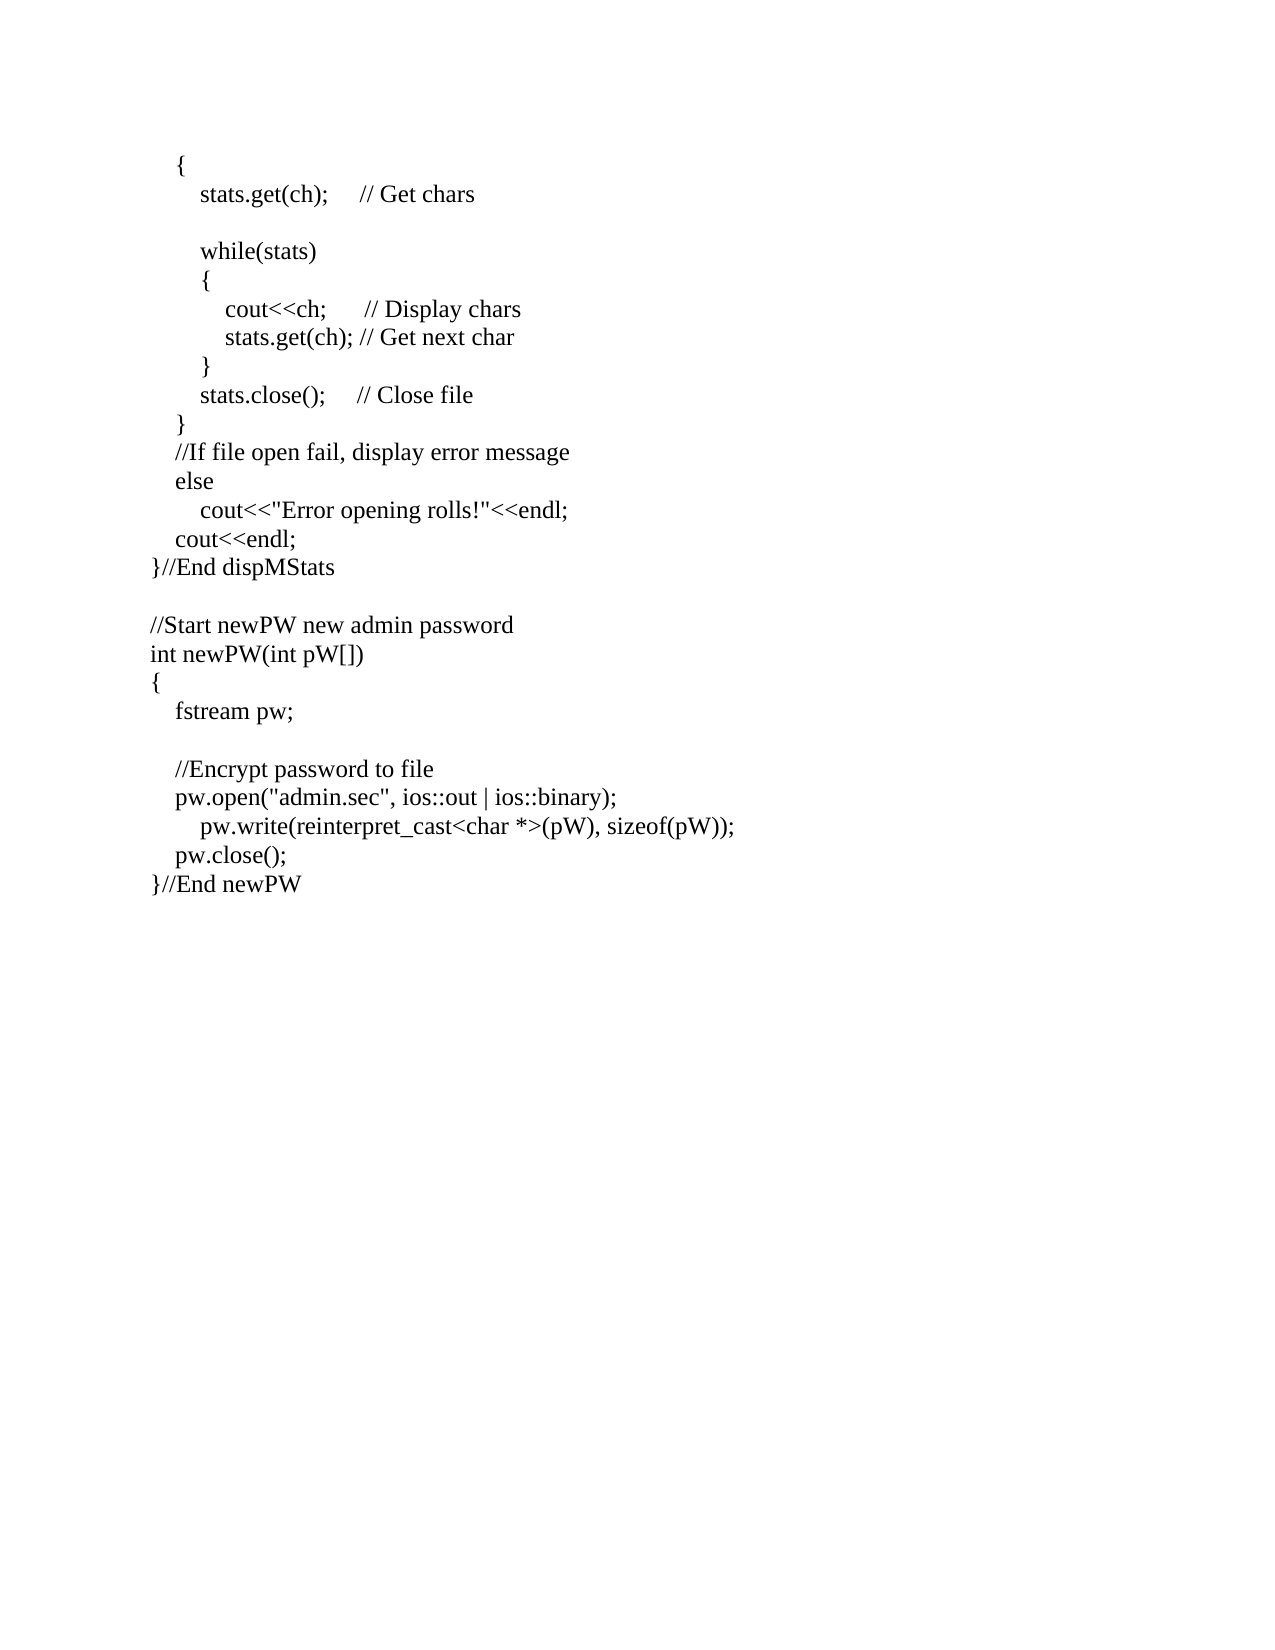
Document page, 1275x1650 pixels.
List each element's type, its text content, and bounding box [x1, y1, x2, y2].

text while(stats) [150, 236, 1125, 265]
text stats.close(); // Close file [150, 380, 1125, 409]
text } [150, 409, 1125, 437]
text int newPW(int pW[]) [150, 639, 1125, 667]
text fstream pw; [150, 696, 1125, 725]
text pw.close(); [150, 840, 1125, 869]
text cout<<"Error opening rolls!"<<endl; [150, 495, 1125, 524]
text pw.open("admin.sec", ios::out | ios::binary); [150, 782, 1125, 811]
text cout<<endl; [150, 524, 1125, 552]
text //Start newPW new admin password [150, 610, 1125, 639]
text //Encrypt password to file [150, 754, 1125, 782]
text { [150, 265, 1125, 294]
text pw.write(reinterpret_cast<char *>(pW), sizeof(pW)); [150, 811, 1125, 840]
text } [150, 351, 1125, 380]
text cout<<ch; // Display chars [150, 294, 1125, 322]
text stats.get(ch); // Get chars [150, 179, 1125, 207]
text //If file open fail, display error message [150, 437, 1125, 466]
text else [150, 466, 1125, 495]
text stats.get(ch); // Get next char [150, 322, 1125, 351]
text { [150, 667, 1125, 696]
text }//End newPW [150, 869, 1125, 897]
text { [150, 150, 1125, 179]
text }//End dispMStats [150, 552, 1125, 581]
